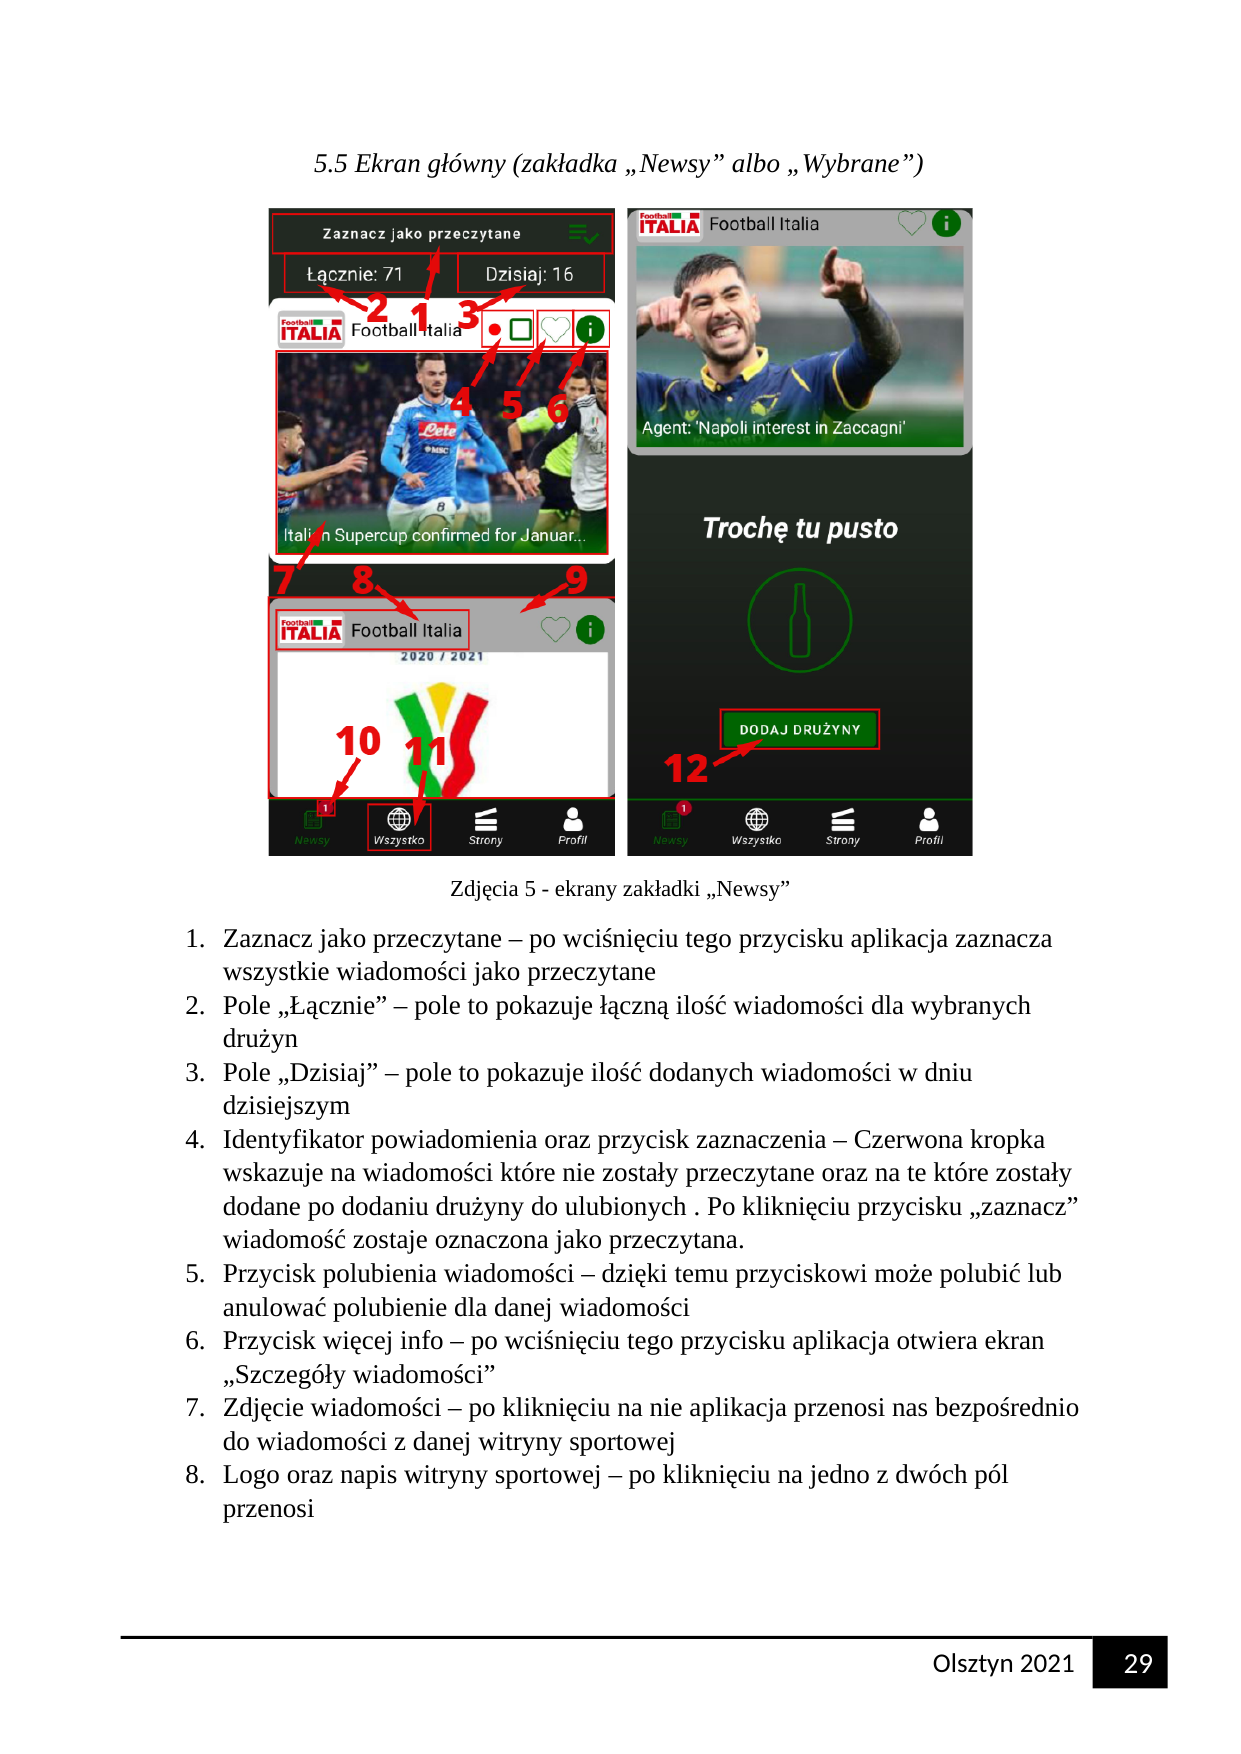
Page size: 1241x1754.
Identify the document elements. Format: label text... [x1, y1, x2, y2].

picture [625, 206, 974, 856]
list Zaznacz jako przeczytane – po wciśnięciu tego przycisku aplikacja zaznacza wszystkie wiadomości jako przeczytane [185, 922, 1093, 986]
list Pole „Dzisiaj” – pole to pokazuje ilość dodanych wiadomości w dniu dzisiejszym [185, 1056, 1093, 1121]
list Przycisk polubienia wiadomości – dzięki temu przyciskowi może polubić lub anulować polubienie dla danej wiadomości [185, 1257, 1093, 1322]
list Pole „Łącznie” – pole to pokazuje łączną ilość wiadomości dla wybranych drużyn [185, 989, 1093, 1053]
list Zdjęcie wiadomości – po kliknięciu na nie aplikacja przenosi nas bezpośrednio do wiadomości z danej witryny sportowej [185, 1391, 1093, 1456]
text Zdjęcia 5 - ekrany zakładki „Newsy” [148, 874, 1093, 901]
list Przycisk więcej info – po wciśnięciu tego przycisku aplikacja otwiera ekran „Szczegóły wiadomości” [185, 1324, 1093, 1389]
list Identyfikator powiadomienia oraz przycisk zaznaczenia – Czerwona kropka wskazuje na wiadomości które nie zostały przeczytane oraz na te które zostały dodane po dodaniu drużyny do ulubionych . Po kliknięciu przycisku „zaznacz” wiadomość zostaje oznaczona jako przeczytana. [185, 1123, 1093, 1255]
subtitle 5.5 Ekran główny (zakładka „Newsy” albo „Wybrane”) [148, 148, 1093, 179]
list Logo oraz napis witryny sportowej – po kliknięciu na jedno z dwóch pól przenosi [185, 1458, 1093, 1523]
picture [266, 206, 615, 856]
